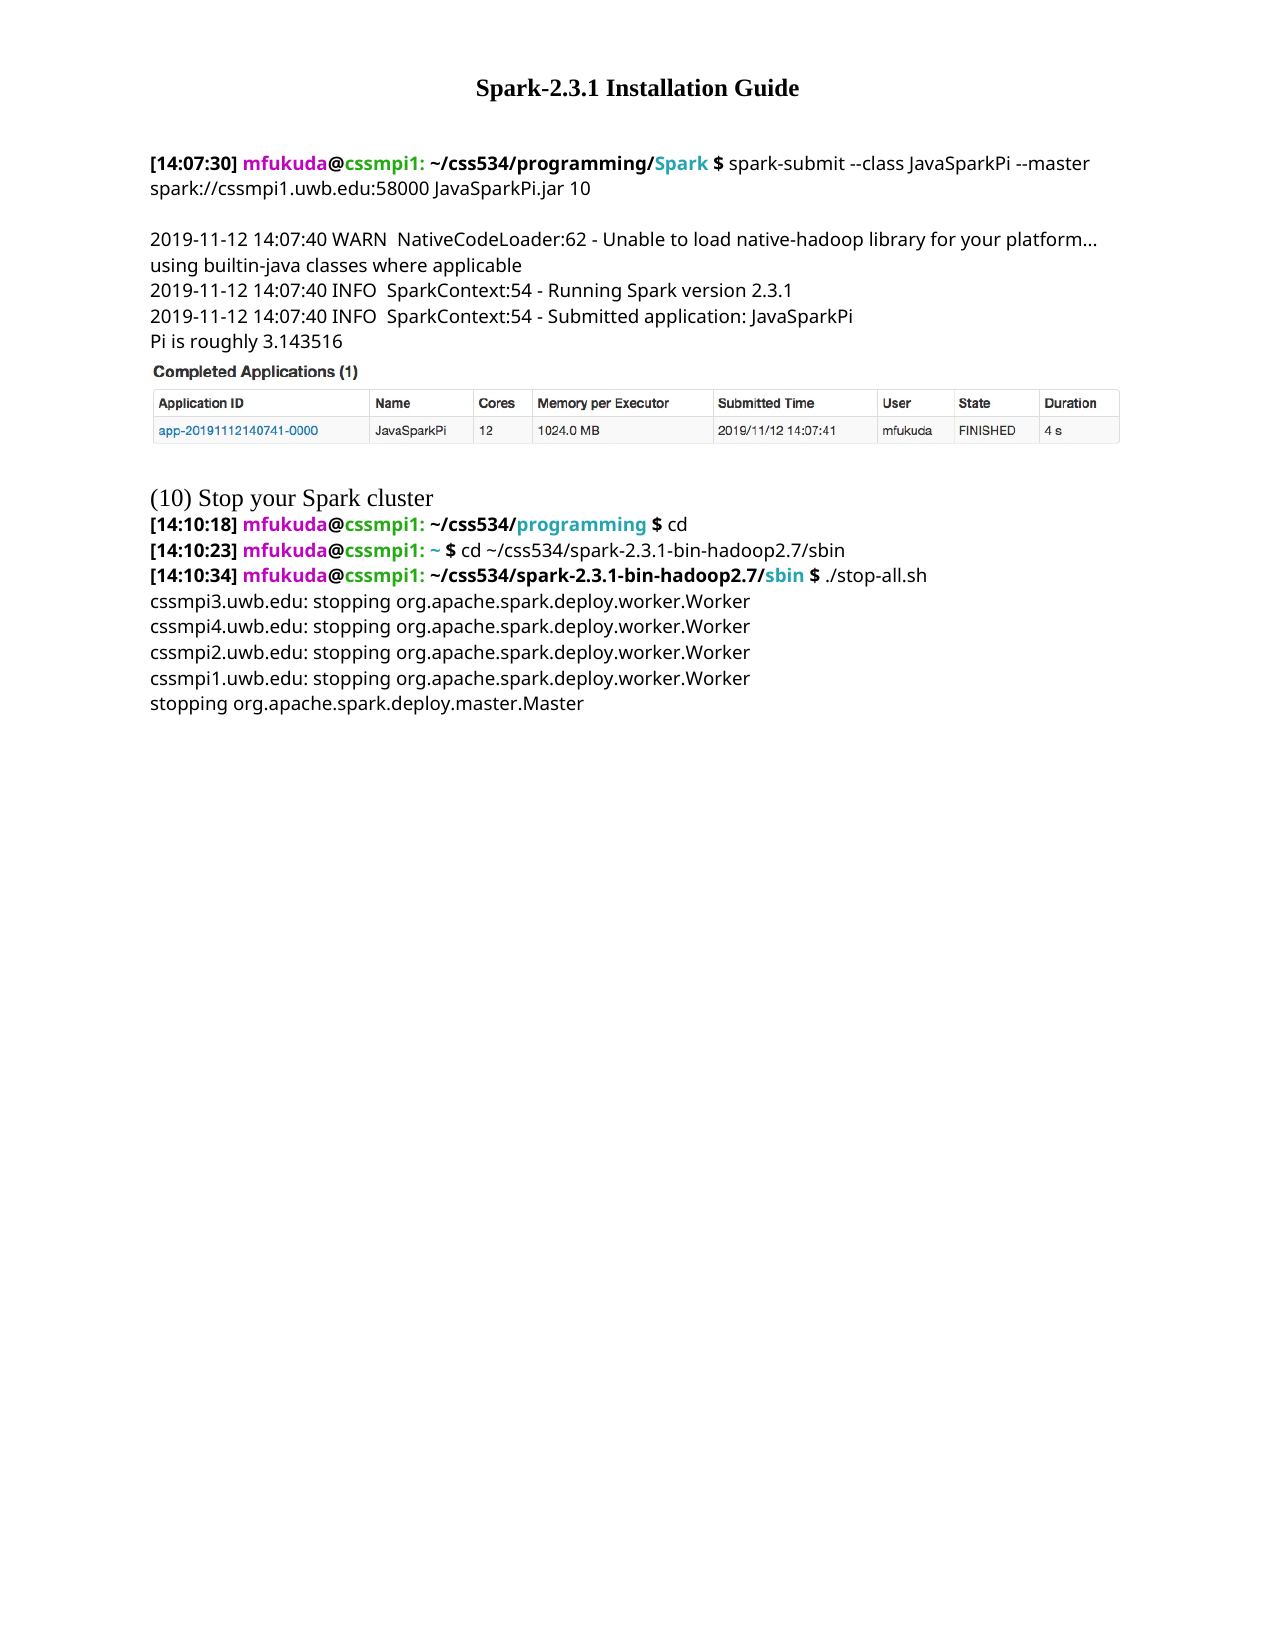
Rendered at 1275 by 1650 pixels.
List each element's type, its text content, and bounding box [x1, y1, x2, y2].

text [14:10:23] mfukuda@cssmpi1: ~ $ cd ~/css534/spark-2.3.1-bin-hadoop2.7/sbin [150, 537, 1125, 563]
text cssmpi2.uwb.edu: stopping org.apache.spark.deploy.worker.Worker [150, 639, 1125, 665]
text cssmpi4.uwb.edu: stopping org.apache.spark.deploy.worker.Worker [150, 614, 1125, 639]
picture [150, 354, 1123, 455]
text 2019-11-12 14:07:40 WARN NativeCodeLoader:62 - Unable to load native-hadoop library for your platform... using builtin-java classes where applicable [150, 227, 1125, 278]
text [14:07:30] mfukuda@cssmpi1: ~/css534/programming/Spark $ spark-submit --class JavaSparkPi --master spark://cssmpi1.uwb.edu:58000 JavaSparkPi.jar 10 [150, 150, 1125, 201]
text cssmpi1.uwb.edu: stopping org.apache.spark.deploy.worker.Worker [150, 665, 1125, 690]
text cssmpi3.uwb.edu: stopping org.apache.spark.deploy.worker.Worker [150, 588, 1125, 614]
text [14:10:18] mfukuda@cssmpi1: ~/css534/programming $ cd [150, 512, 1125, 537]
text stopping org.apache.spark.deploy.master.Master [150, 690, 1125, 716]
text Pi is roughly 3.143516 [150, 329, 1125, 354]
text 2019-11-12 14:07:40 INFO SparkContext:54 - Submitted application: JavaSparkPi [150, 303, 1125, 329]
text (10) Stop your Spark cluster [150, 483, 1125, 512]
text 2019-11-12 14:07:40 INFO SparkContext:54 - Running Spark version 2.3.1 [150, 278, 1125, 303]
text [14:10:34] mfukuda@cssmpi1: ~/css534/spark-2.3.1-bin-hadoop2.7/sbin $ ./stop-all.sh [150, 563, 1125, 588]
